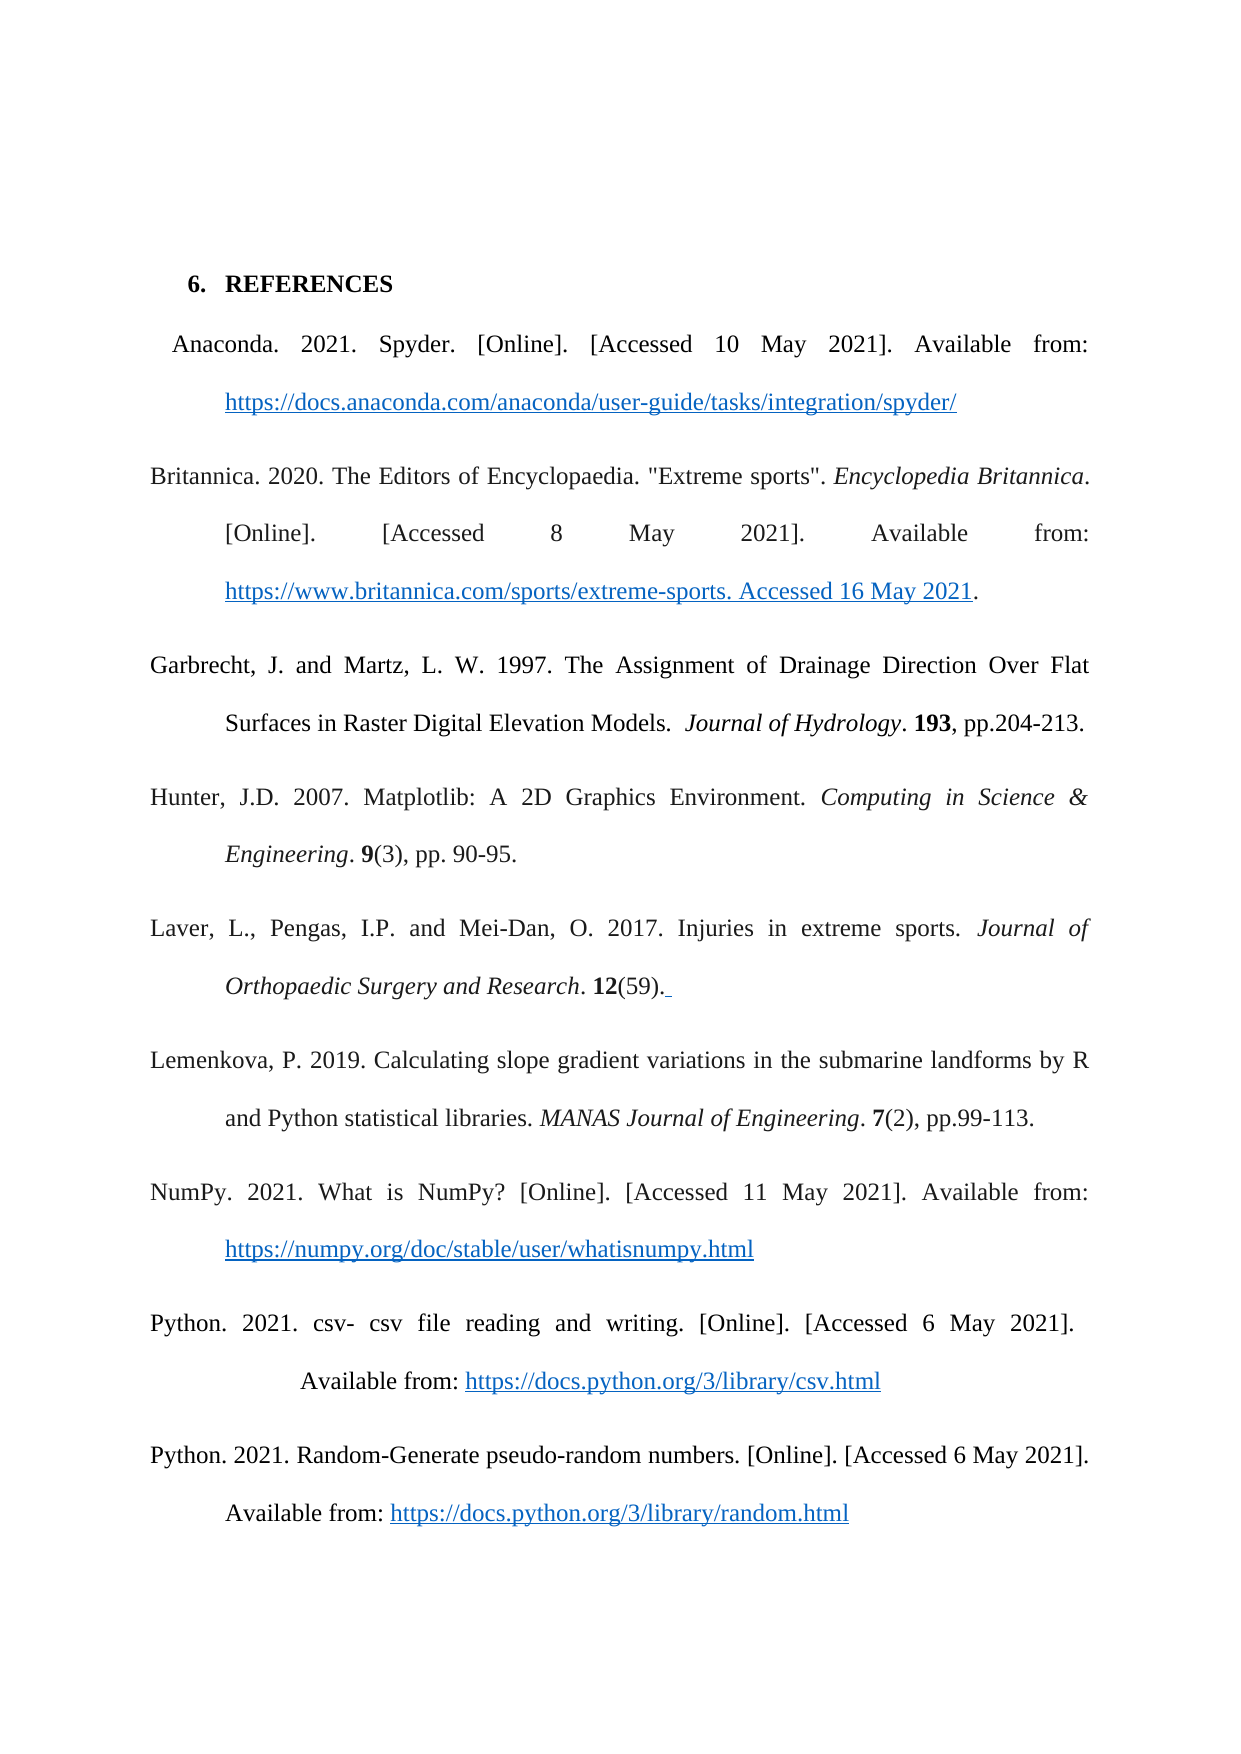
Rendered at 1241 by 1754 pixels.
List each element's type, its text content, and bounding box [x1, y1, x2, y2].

text Python. 2021. csv- csv file reading and writing. [Online]. [Accessed 6 May 2021]. Available from: https://docs.python.org/3/library/csv.html [150, 1308, 1090, 1395]
text Hunter, J.D. 2007. Matplotlib: A 2D Graphics Environment. Computing in Science & Engineering. 9(3), pp. 90-95. [150, 782, 1090, 868]
text Laver, L., Pengas, I.P. and Mei-Dan, O. 2017. Injuries in extreme sports. Journal of Orthopaedic Surgery and Research. 12(59). [150, 913, 1090, 1000]
text NumPy. 2021. What is NumPy? [Online]. [Accessed 11 May 2021]. Available from: https://numpy.org/doc/stable/user/whatisnumpy.html [150, 1206, 1090, 1263]
text Garbrecht, J. and Martz, L. W. 1997. The Assignment of Drainage Direction Over Flat Surfaces in Raster Digital Elevation Models. Journal of Hydrology. 193, pp.204-213. [150, 650, 1090, 736]
text Lemenkova, P. 2019. Calculating slope gradient variations in the submarine landforms by R and Python statistical libraries. MANAS Journal of Engineering. 7(2), pp.99-113. [150, 1074, 1090, 1131]
text Britannica. 2020. The Editors of Encyclopaedia. "Extreme sports". Encyclopedia Britannica. [Online]. [Accessed 8 May 2021]. Available from: https://www.britannica.com/sports/extreme-sports. Accessed 16 May 2021. [150, 490, 1090, 605]
text Python. 2021. Random-Generate pseudo-random numbers. [Online]. [Accessed 6 May 2021]. Available from: https://docs.python.org/3/library/random.html [150, 1440, 1090, 1526]
list REFERENCES [187, 269, 1090, 298]
text Anaconda. 2021. Spyder. [Online]. [Accessed 10 May 2021]. Available from: https://docs.anaconda.com/anaconda/user-guide/tasks/integration/spyder/ [150, 358, 1090, 416]
